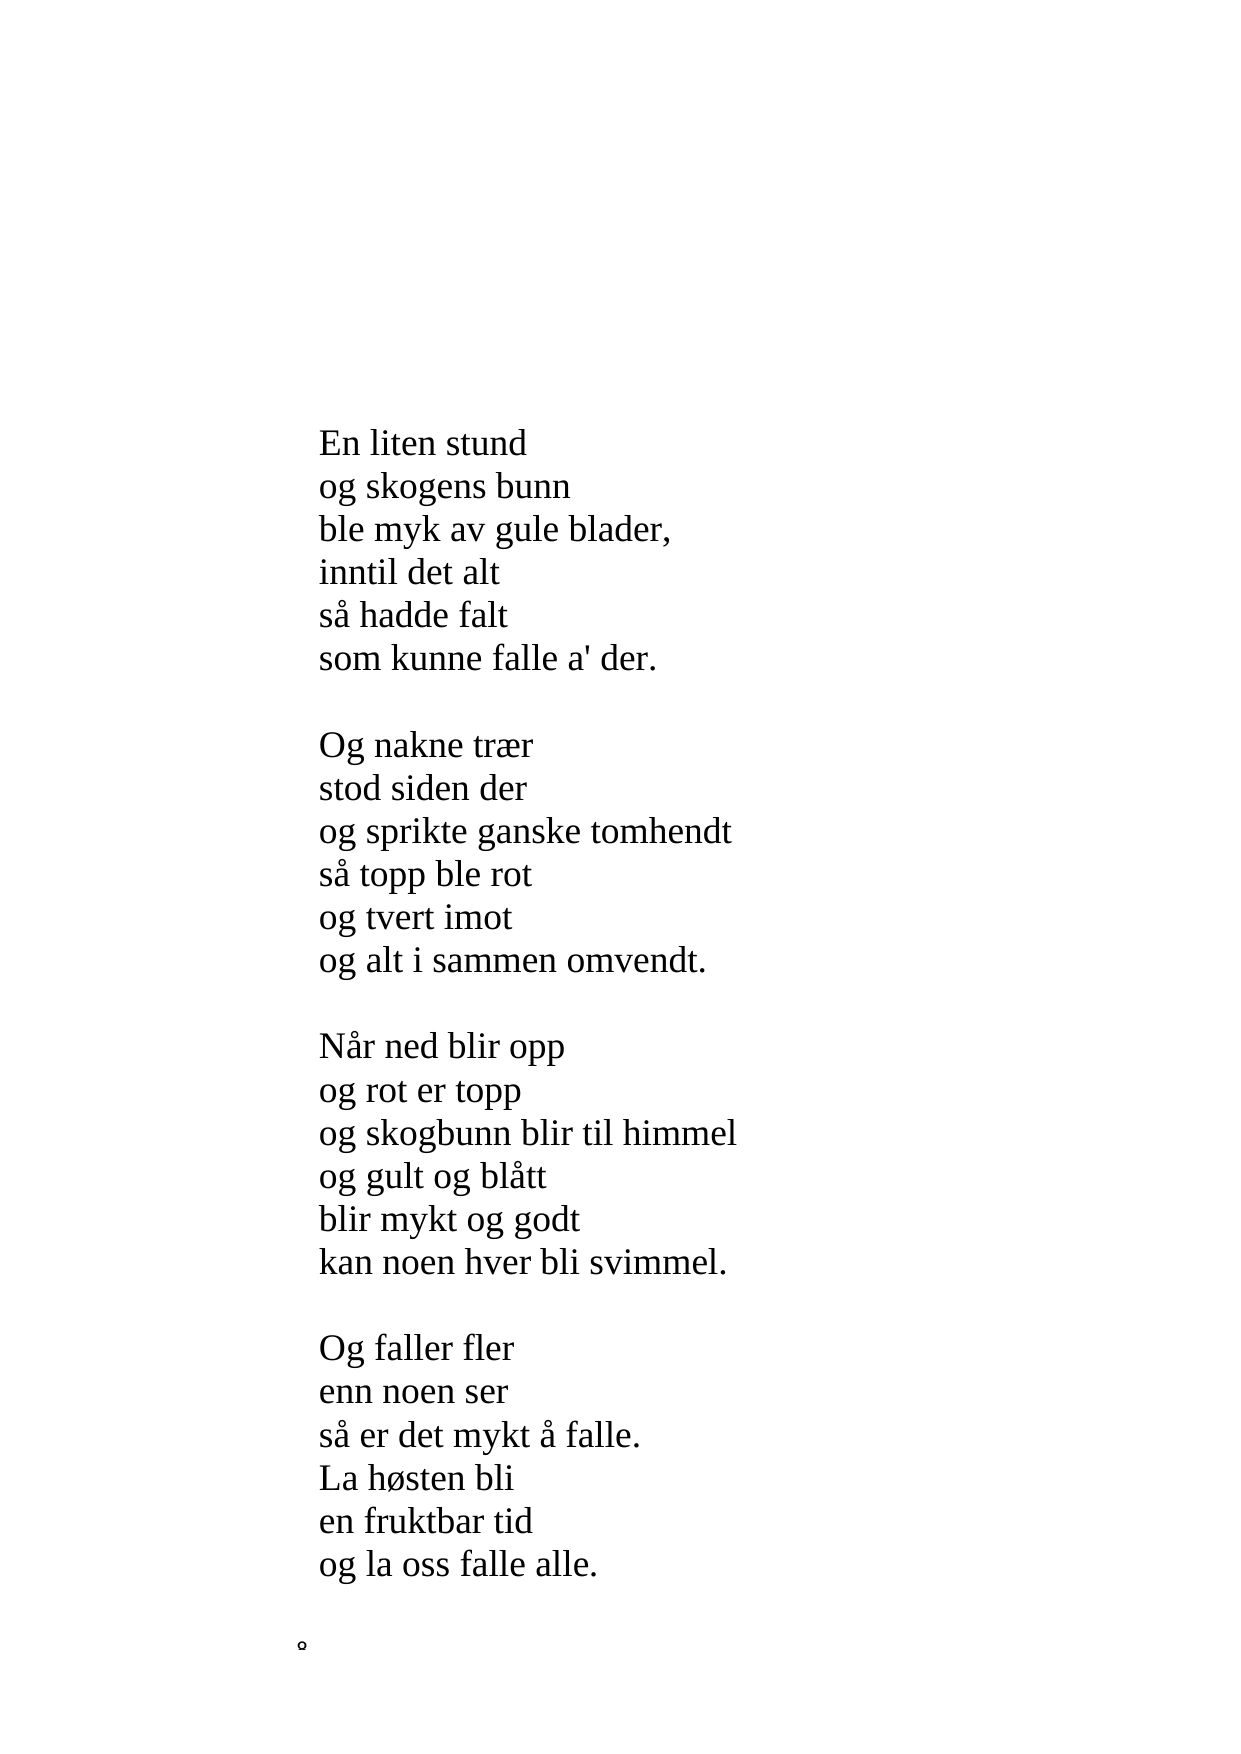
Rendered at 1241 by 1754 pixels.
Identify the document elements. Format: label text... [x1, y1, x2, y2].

text og skogens bunn [319, 463, 1031, 506]
text og la oss falle alle. [319, 1541, 1031, 1584]
text og alt i sammen omvendt. [319, 938, 1031, 981]
text kan noen hver bli svimmel. [319, 1239, 1031, 1283]
text og gult og blått [319, 1153, 1031, 1196]
text en fruktbar tid [319, 1498, 1031, 1541]
text La høsten bli [319, 1455, 1031, 1498]
text blir mykt og godt [319, 1196, 1031, 1239]
text enn noen ser [319, 1369, 1031, 1412]
text inntil det alt [319, 549, 1031, 593]
text En liten stund [319, 420, 1031, 463]
text så er det mykt å falle. [319, 1412, 1031, 1455]
text så hadde falt [319, 593, 1031, 636]
text og sprikte ganske tomhendt [319, 808, 1031, 851]
text og rot er topp [319, 1067, 1031, 1110]
text Og faller fler [319, 1326, 1031, 1369]
text så topp ble rot [319, 851, 1031, 894]
text som kunne falle a' der. [319, 636, 1031, 679]
text Når ned blir opp [319, 1024, 1031, 1067]
text og tvert imot [319, 894, 1031, 938]
text og skogbunn blir til himmel [319, 1110, 1031, 1153]
text Og nakne trær [319, 722, 1031, 765]
text ble myk av gule blader, [319, 506, 1031, 549]
text stod siden der [319, 765, 1031, 808]
